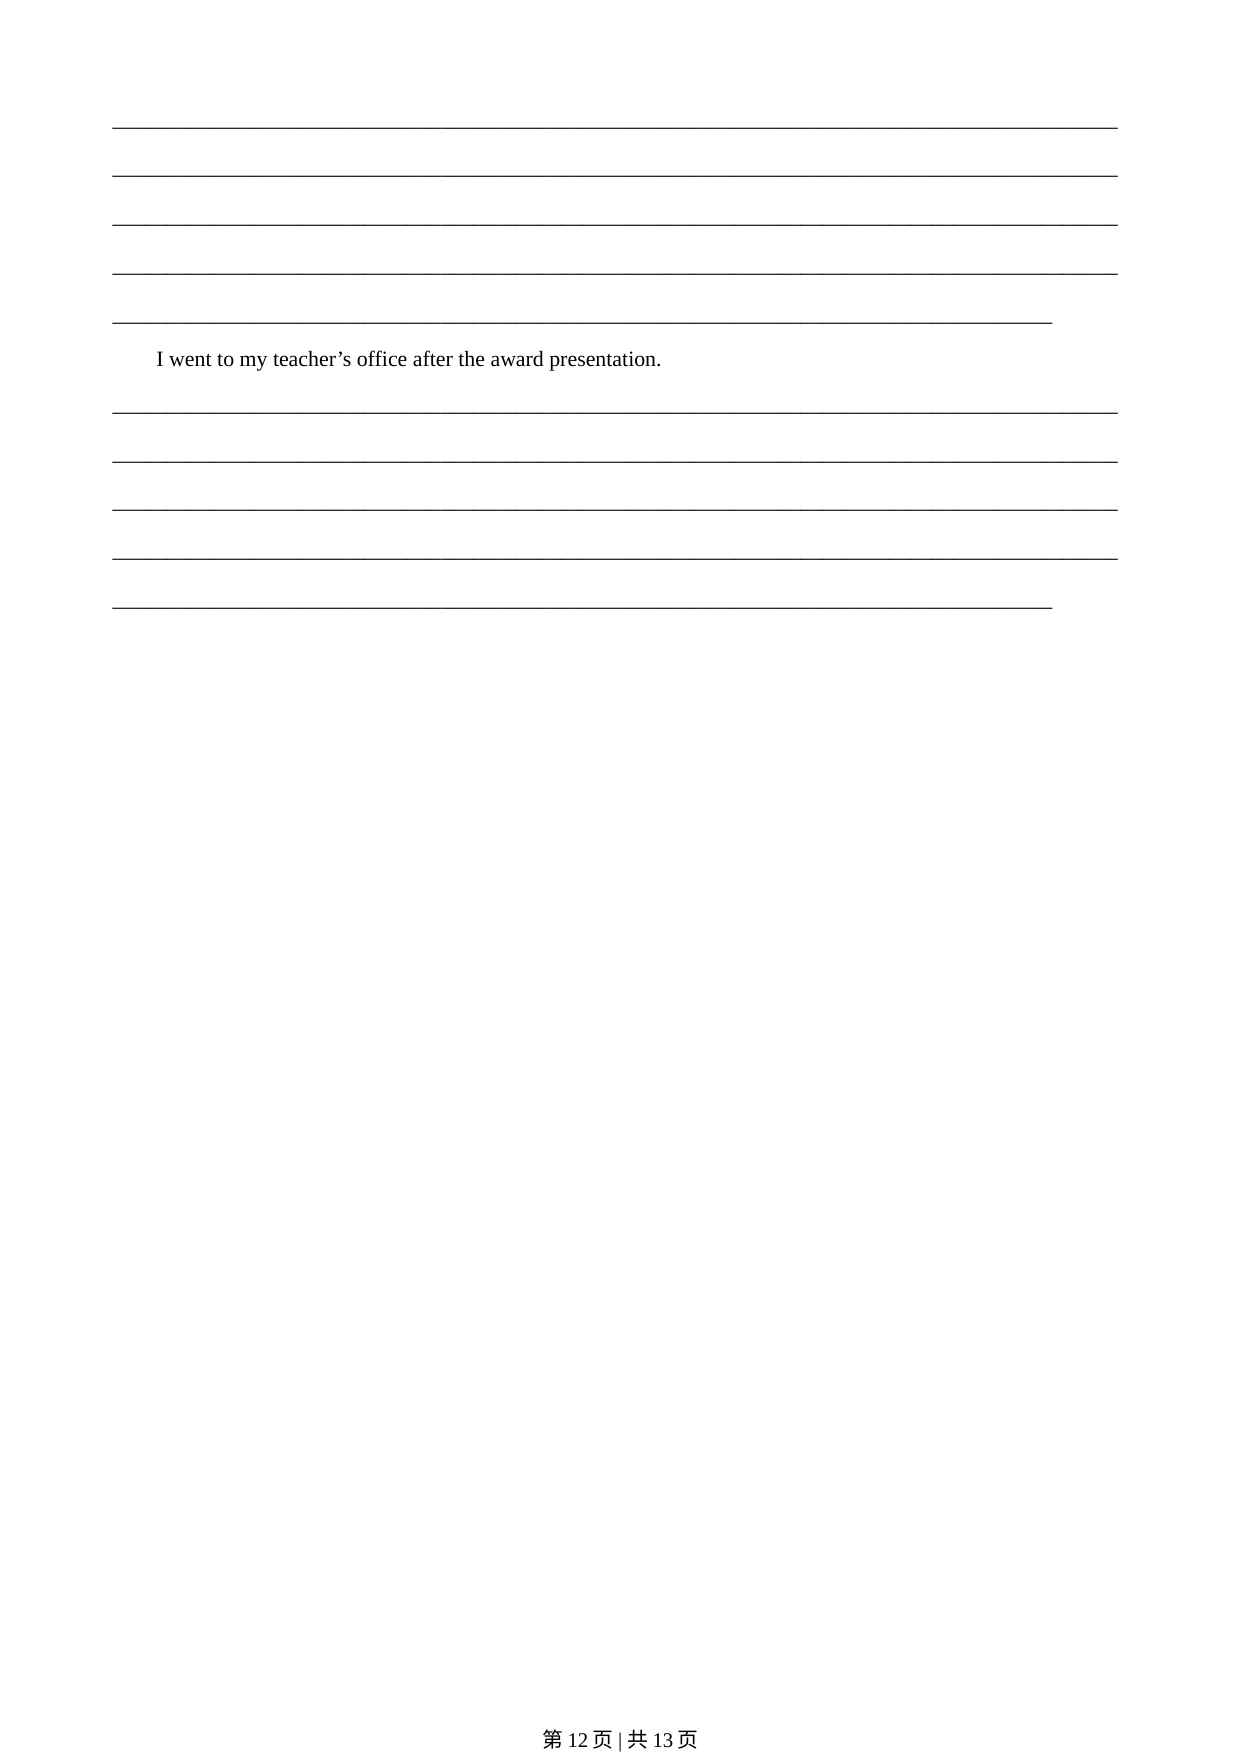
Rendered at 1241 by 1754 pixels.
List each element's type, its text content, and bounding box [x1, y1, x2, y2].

text ______________________________________________________________________________________________________________________________________________________________________________________________________________________________________________________________________________________________________________________________________________________________________________________________________________________________________________________________________ [112, 387, 1128, 614]
text ______________________________________________________________________________________________________________________________________________________________________________________________________________________________________________________________________________________________________________________________________________________________________________________________________________________________________________________________________ [112, 102, 1128, 329]
text I went to my teacher’s office after the award presentation. [112, 342, 1128, 374]
